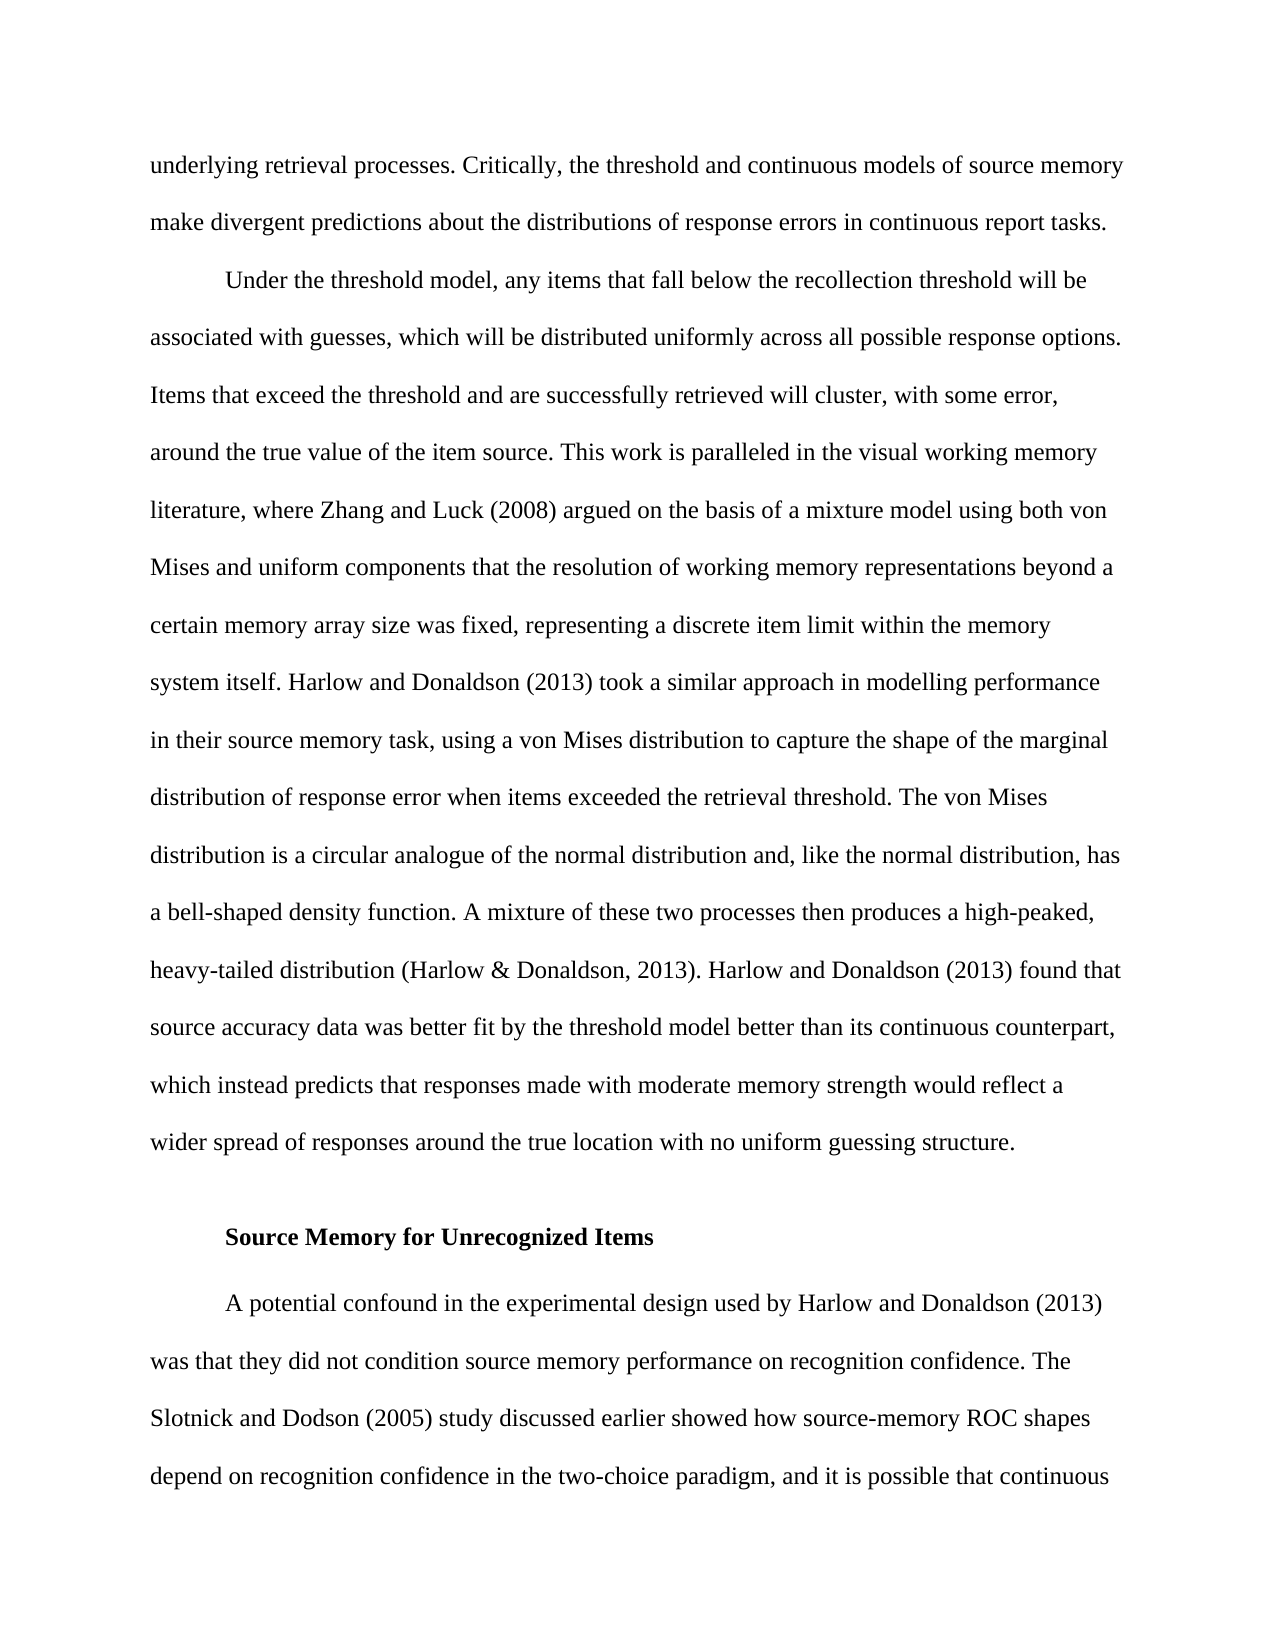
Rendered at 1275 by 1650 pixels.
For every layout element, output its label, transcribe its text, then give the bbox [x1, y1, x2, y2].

subtitle Source Memory for Unrecognized Items [150, 1222, 1125, 1251]
text Under the threshold model, any items that fall below the recollection threshold will be associated with guesses, which will be distributed uniformly across all possible response options. Items that exceed the threshold and are successfully retrieved will cluster, with some error, around the true value of the item source. This work is paralleled in the visual working memory literature, where Zhang and Luck (2008) argued on the basis of a mixture model using both von Mises and uniform components that the resolution of working memory representations beyond a certain memory array size was fixed, representing a discrete item limit within the memory system itself. Harlow and Donaldson (2013) took a similar approach in modelling performance in their source memory task, using a von Mises distribution to capture the shape of the marginal distribution of response error when items exceeded the retrieval threshold. The von Mises distribution is a circular analogue of the normal distribution and, like the normal distribution, has a bell-shaped density function. A mixture of these two processes then produces a high-peaked, heavy-tailed distribution (Harlow & Donaldson, 2013). Harlow and Donaldson (2013) found that source accuracy data was better fit by the threshold model better than its continuous counterpart, which instead predicts that responses made with moderate memory strength would reflect a wider spread of responses around the true location with no uniform guessing structure. [150, 265, 1125, 1156]
